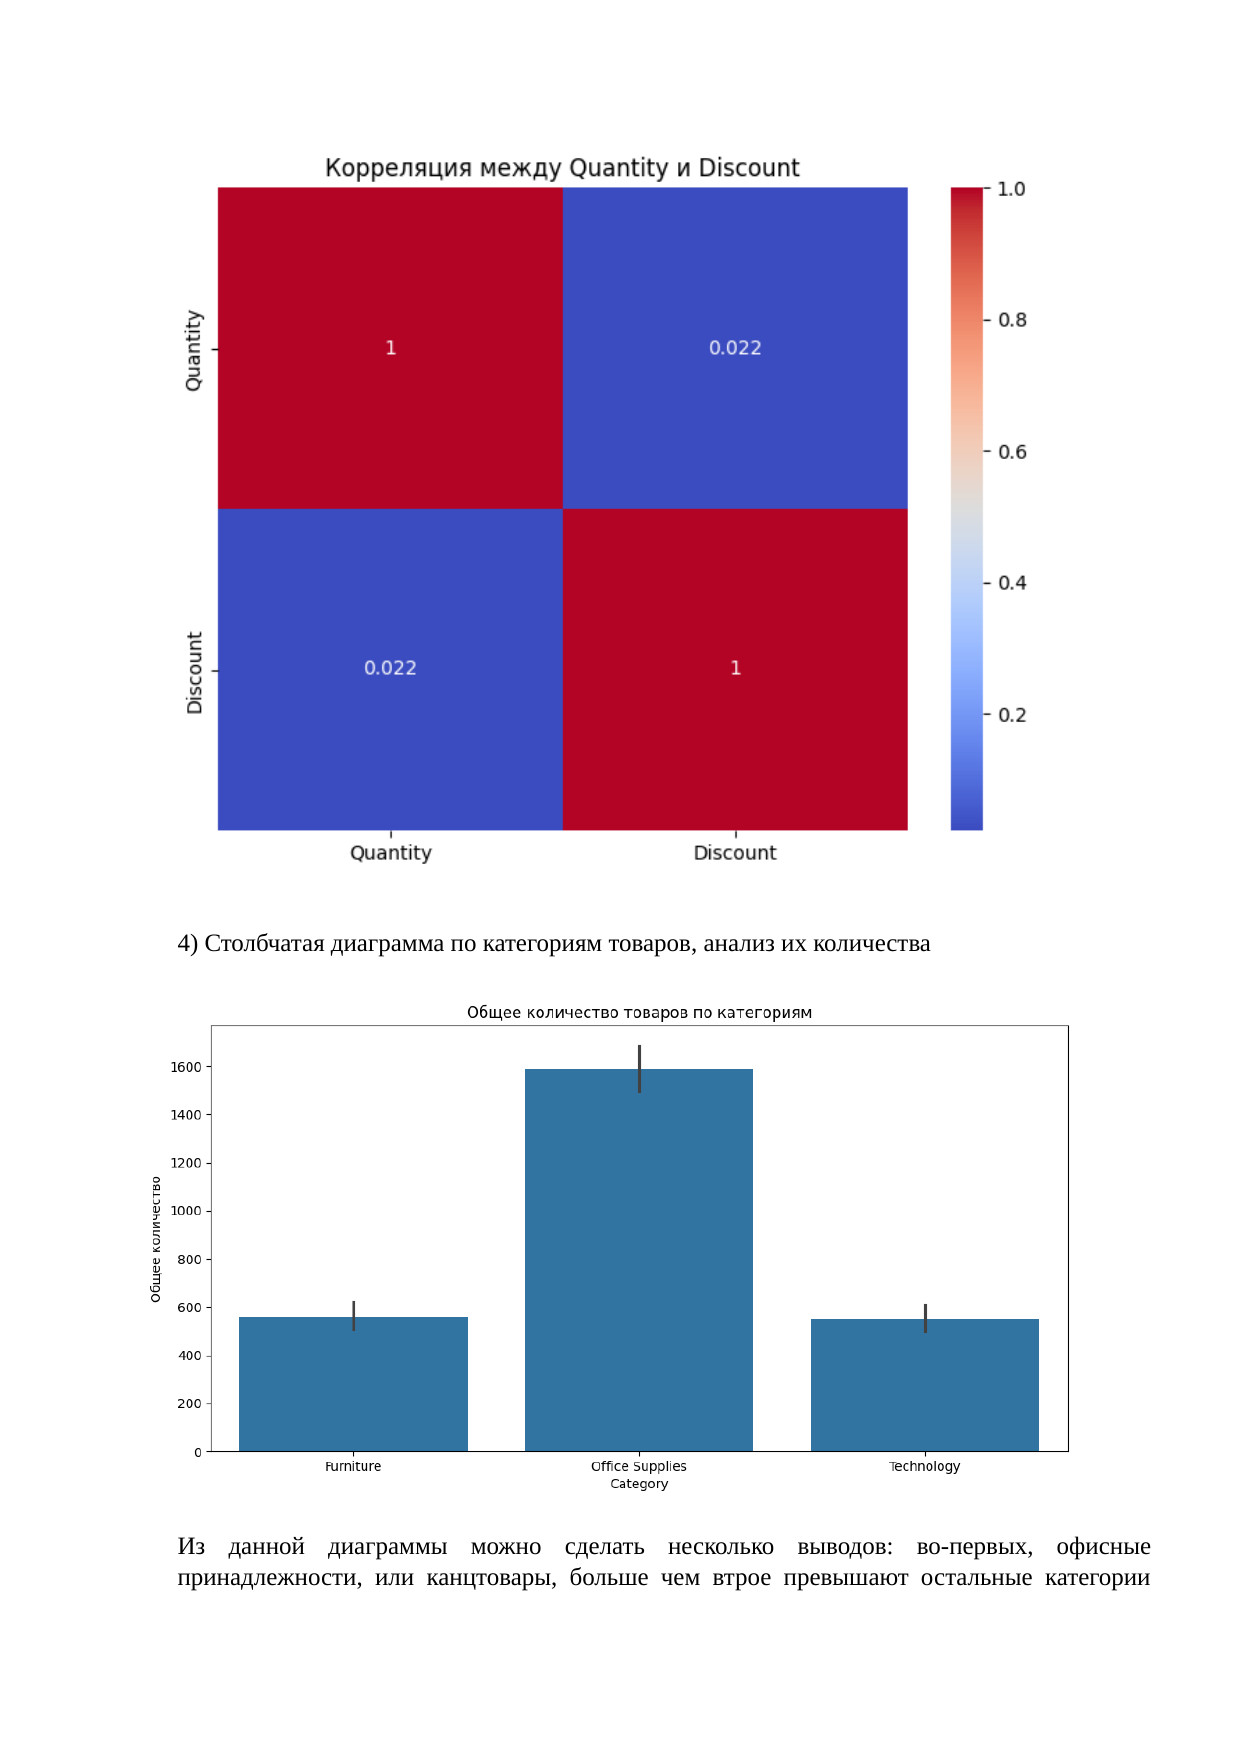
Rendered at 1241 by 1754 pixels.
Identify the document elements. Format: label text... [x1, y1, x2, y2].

picture [118, 118, 1093, 896]
text 4) Столбчатая диаграмма по категориям товаров, анализ их количества [177, 928, 1152, 957]
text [177, 1531, 1152, 1591]
picture [118, 990, 1093, 1498]
